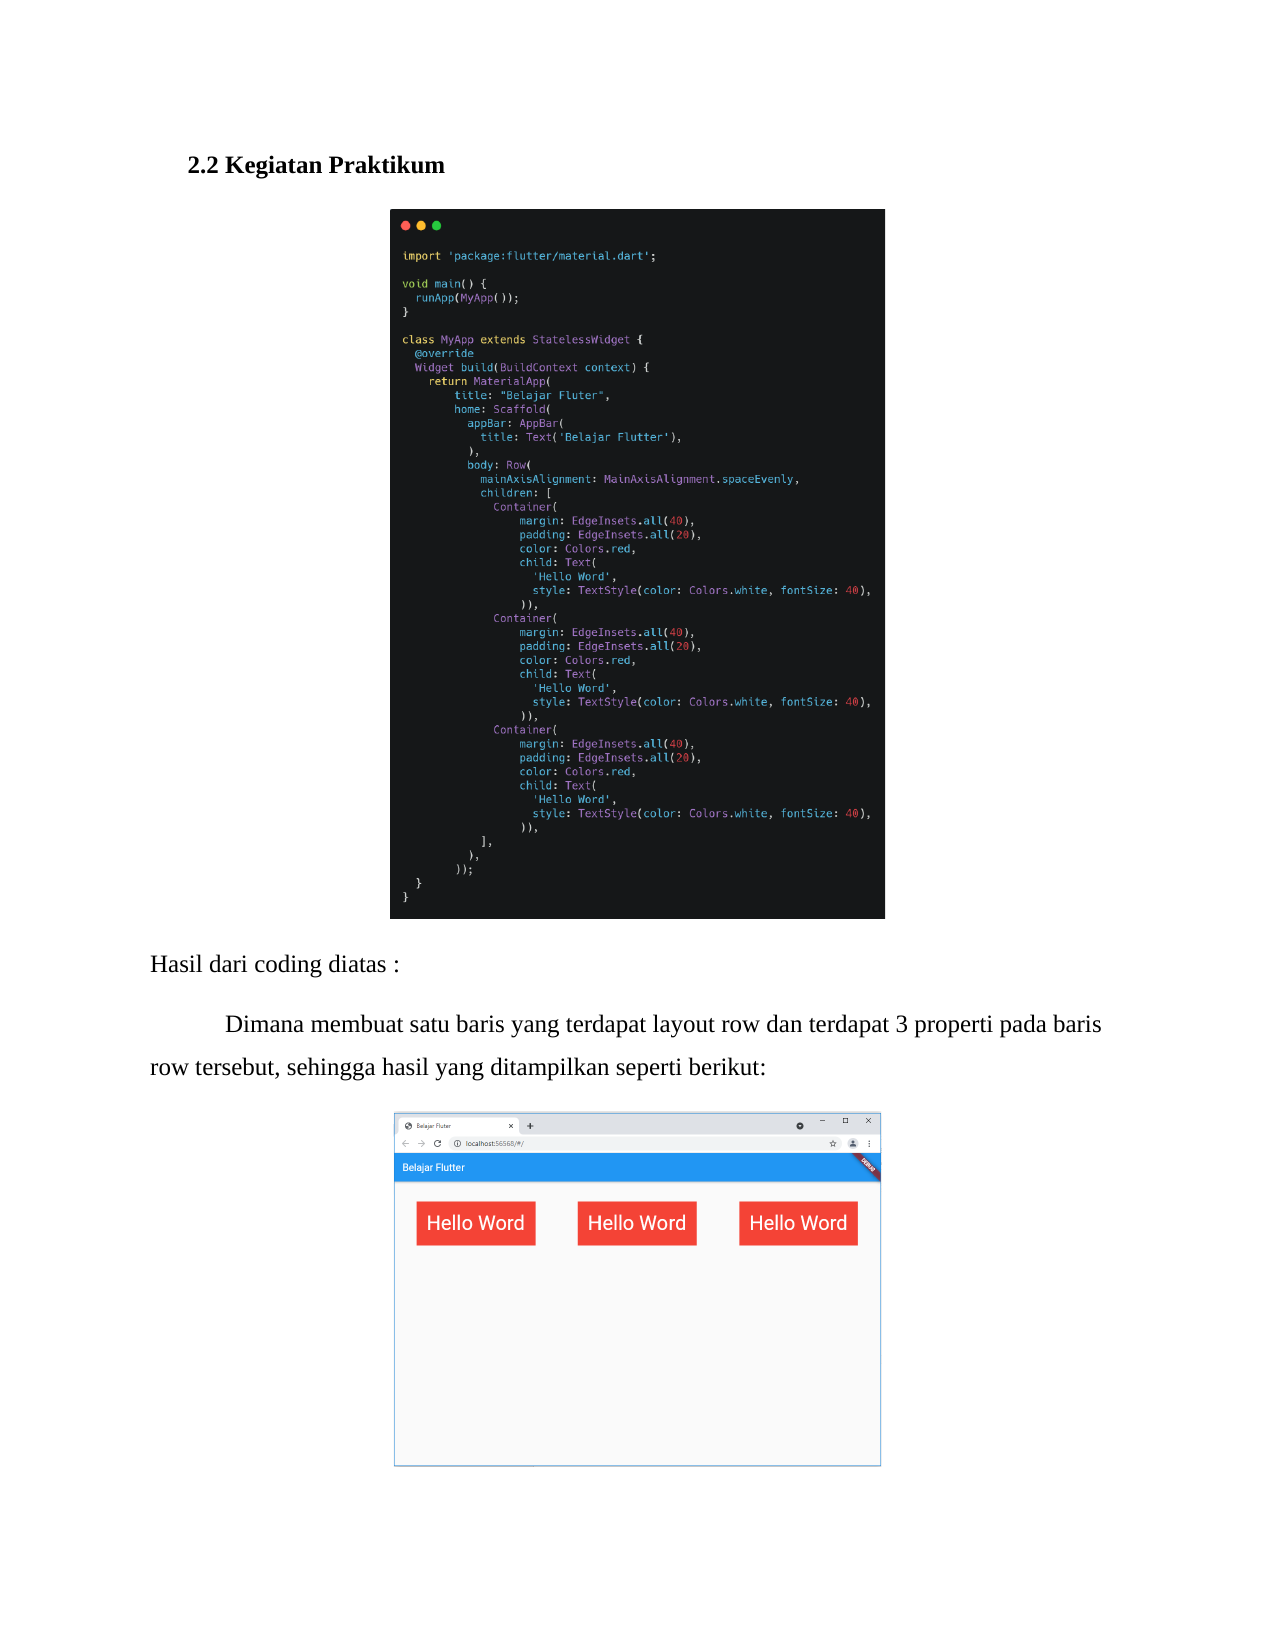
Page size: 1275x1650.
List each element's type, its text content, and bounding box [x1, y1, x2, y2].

picture [393, 1111, 882, 1467]
list Kegiatan Praktikum [187, 150, 1125, 179]
picture [390, 209, 886, 919]
text Dimana membuat satu baris yang terdapat layout row dan terdapat 3 properti pada baris row tersebut, sehingga hasil yang ditampilkan seperti berikut: [150, 1009, 1125, 1081]
text Hasil dari coding diatas : [150, 949, 1125, 978]
